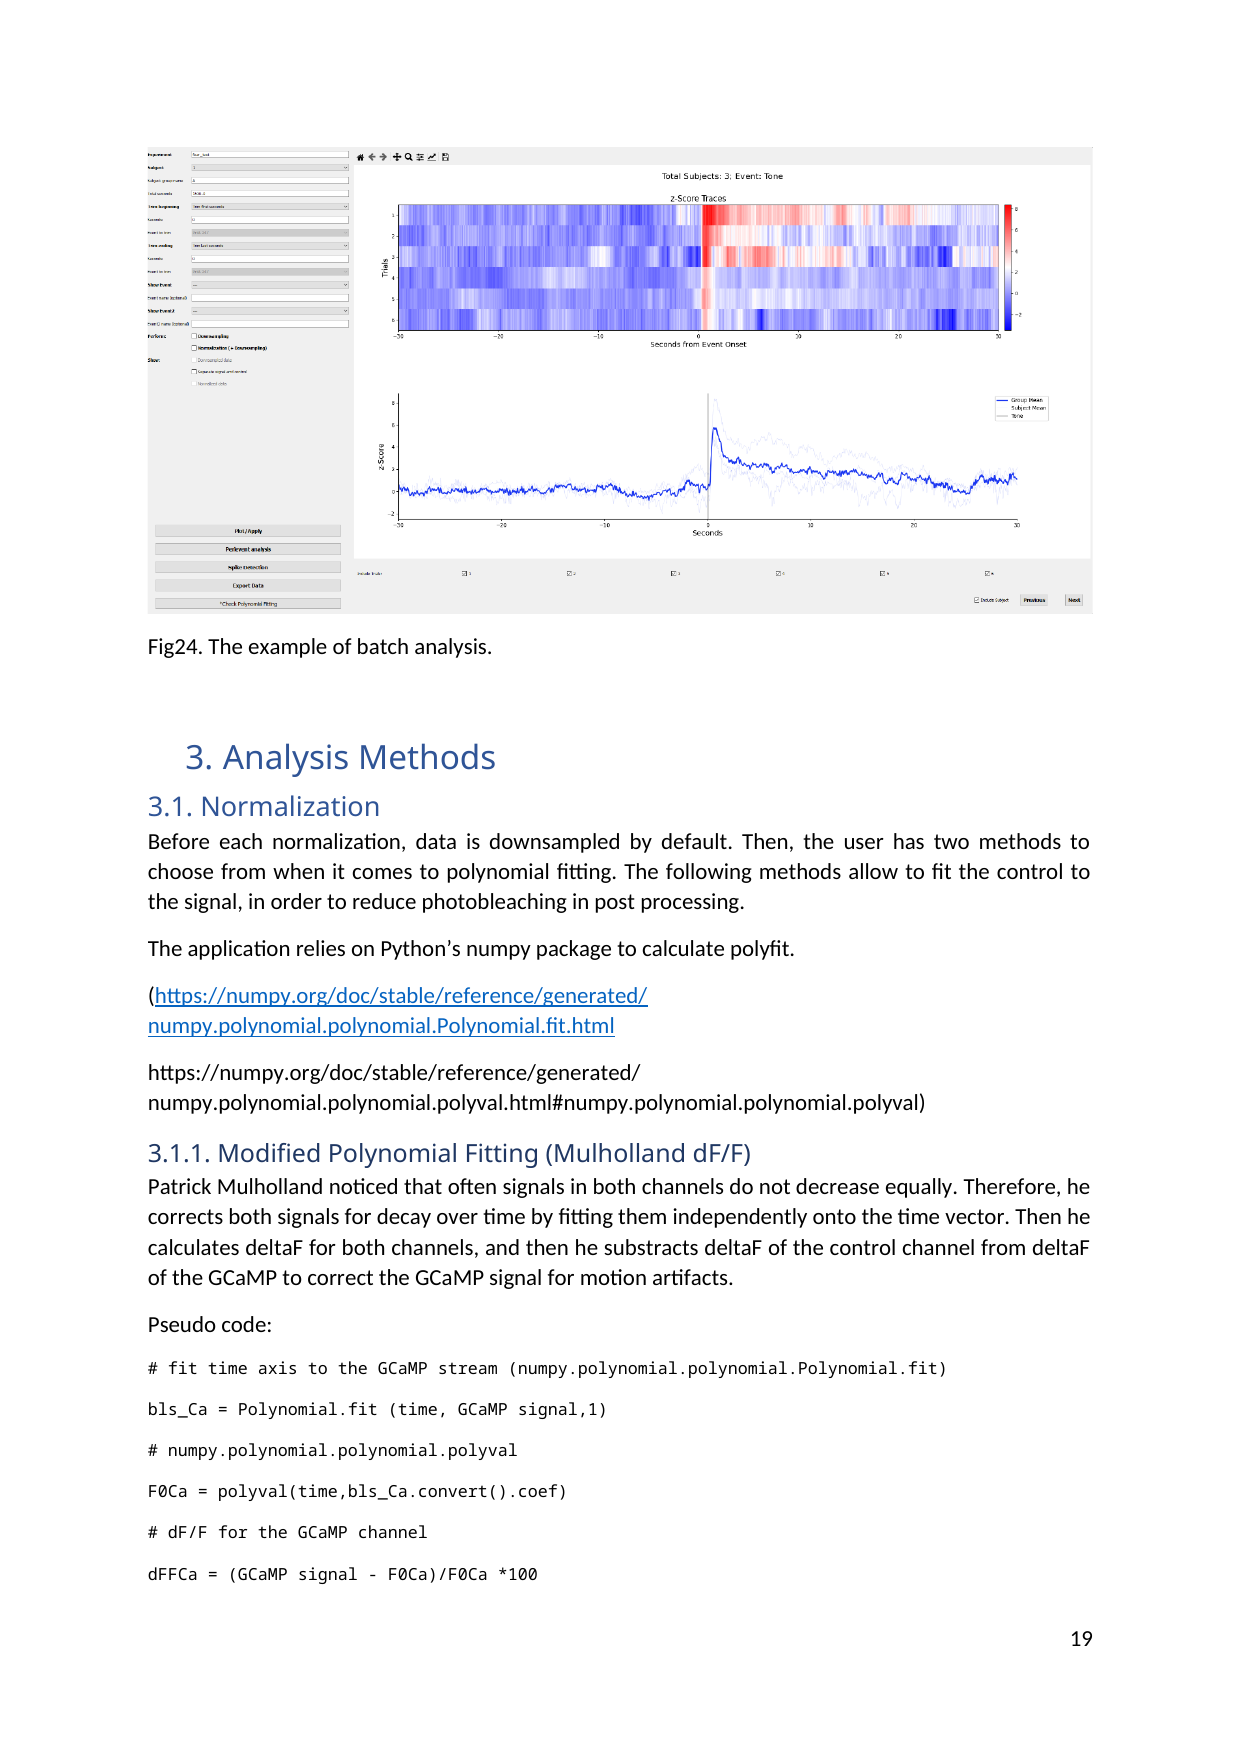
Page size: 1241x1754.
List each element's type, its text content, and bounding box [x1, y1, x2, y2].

subtitle 3.1.1. Modified Polynomial Fitting (Mulholland dF/F) [148, 1135, 1093, 1169]
text (https://numpy.org/doc/stable/reference/generated/numpy.polynomial.polynomial.Polynomial.fit.html [148, 981, 1093, 1039]
text Patrick Mulholland noticed that often signals in both channels do not decrease equally. Therefore, he corrects both signals for decay over time by fitting them independently onto the time vector. Then he calculates deltaF for both channels, and then he substracts deltaF of the control channel from deltaF of the GCaMP to correct the GCaMP signal for motion artifacts. [148, 1172, 1093, 1291]
text # numpy.polynomial.polynomial.polyval [148, 1439, 1093, 1462]
text Before each normalization, data is downsampled by default. Then, the user has two methods to choose from when it comes to polynomial fitting. The following methods allow to fit the control to the signal, in order to reduce photobleaching in post processing. [148, 827, 1093, 916]
text # fit time axis to the GCaMP stream (numpy.polynomial.polynomial.Polynomial.fit) [148, 1357, 1093, 1379]
text # dF/F for the GCaMP channel [148, 1521, 1093, 1544]
text The application relies on Python’s numpy package to calculate polyfit. [148, 934, 1093, 962]
text https://numpy.org/doc/stable/reference/generated/numpy.polynomial.polynomial.polyval.html#numpy.polynomial.polynomial.polyval) [148, 1058, 1093, 1117]
subtitle Analysis Methods [185, 734, 1093, 779]
text dFFCa = (GCaMP signal - F0Ca)/F0Ca *100 [148, 1562, 1093, 1585]
text bls_Ca = Polynomial.fit (time, GCaMP signal,1) [148, 1398, 1093, 1420]
subtitle 3.1. Normalization [148, 787, 1093, 824]
text F0Ca = polyval(time,bls_Ca.convert().coef) [148, 1480, 1093, 1503]
picture [147, 147, 1093, 614]
text Pseudo code: [148, 1310, 1093, 1338]
text Fig24. The example of batch analysis. [148, 632, 1093, 660]
